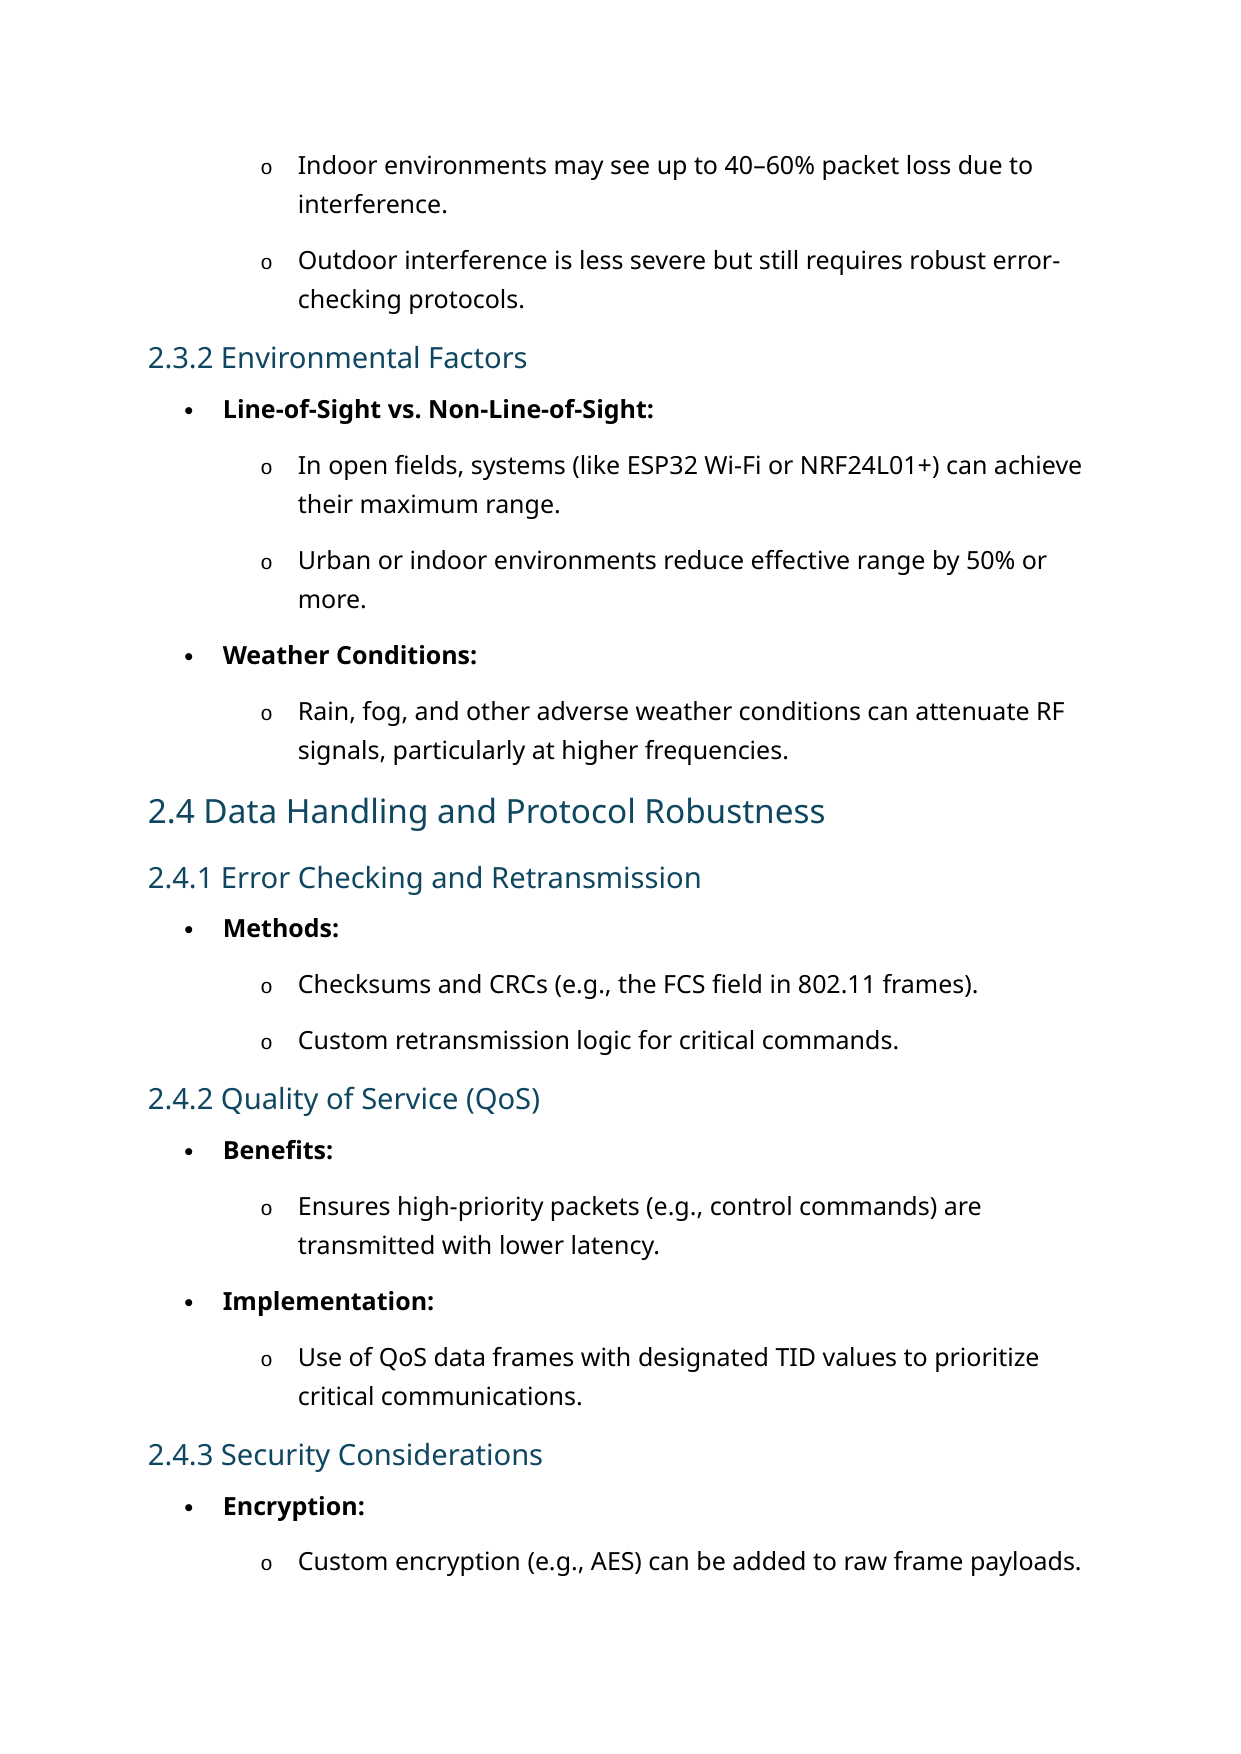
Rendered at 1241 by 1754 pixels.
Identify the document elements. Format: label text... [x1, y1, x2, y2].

list In open fields, systems (like ESP32 Wi-Fi or NRF24L01+) can achieve their maximum range. [260, 447, 1093, 521]
list Use of QoS data frames with designated TID values to prioritize critical communications. [260, 1339, 1093, 1412]
subtitle 2.4 Data Handling and Protocol Robustness [148, 788, 1093, 834]
list Weather Conditions: [185, 637, 1093, 671]
list Urban or indoor environments reduce effective range by 50% or more. [260, 542, 1093, 616]
list Rain, fog, and other adverse weather conditions can attenuate RF signals, particularly at higher frequencies. [260, 693, 1093, 766]
subtitle 2.4.3 Security Considerations [148, 1434, 1093, 1474]
list Checksums and CRCs (e.g., the FCS field in 802.11 frames). [260, 967, 1093, 1001]
list Ensures high-priority packets (e.g., control commands) are transmitted with lower latency. [260, 1188, 1093, 1262]
list Benefits: [185, 1132, 1093, 1167]
list Custom encryption (e.g., AES) can be added to raw frame payloads. [260, 1544, 1093, 1578]
list Custom retransmission logic for critical commands. [260, 1023, 1093, 1057]
list Line-of-Sight vs. Non-Line-of-Sight: [185, 392, 1093, 426]
list Indoor environments may see up to 40–60% packet loss due to interference. [260, 148, 1093, 221]
list Encryption: [185, 1488, 1093, 1522]
list Implementation: [185, 1283, 1093, 1317]
list Outdoor interference is less severe but still requires robust error-checking protocols. [260, 243, 1093, 316]
subtitle 2.3.2 Environmental Factors [148, 338, 1093, 377]
subtitle 2.4.2 Quality of Service (QoS) [148, 1078, 1093, 1118]
list Methods: [185, 911, 1093, 945]
subtitle 2.4.1 Error Checking and Retransmission [148, 857, 1093, 897]
